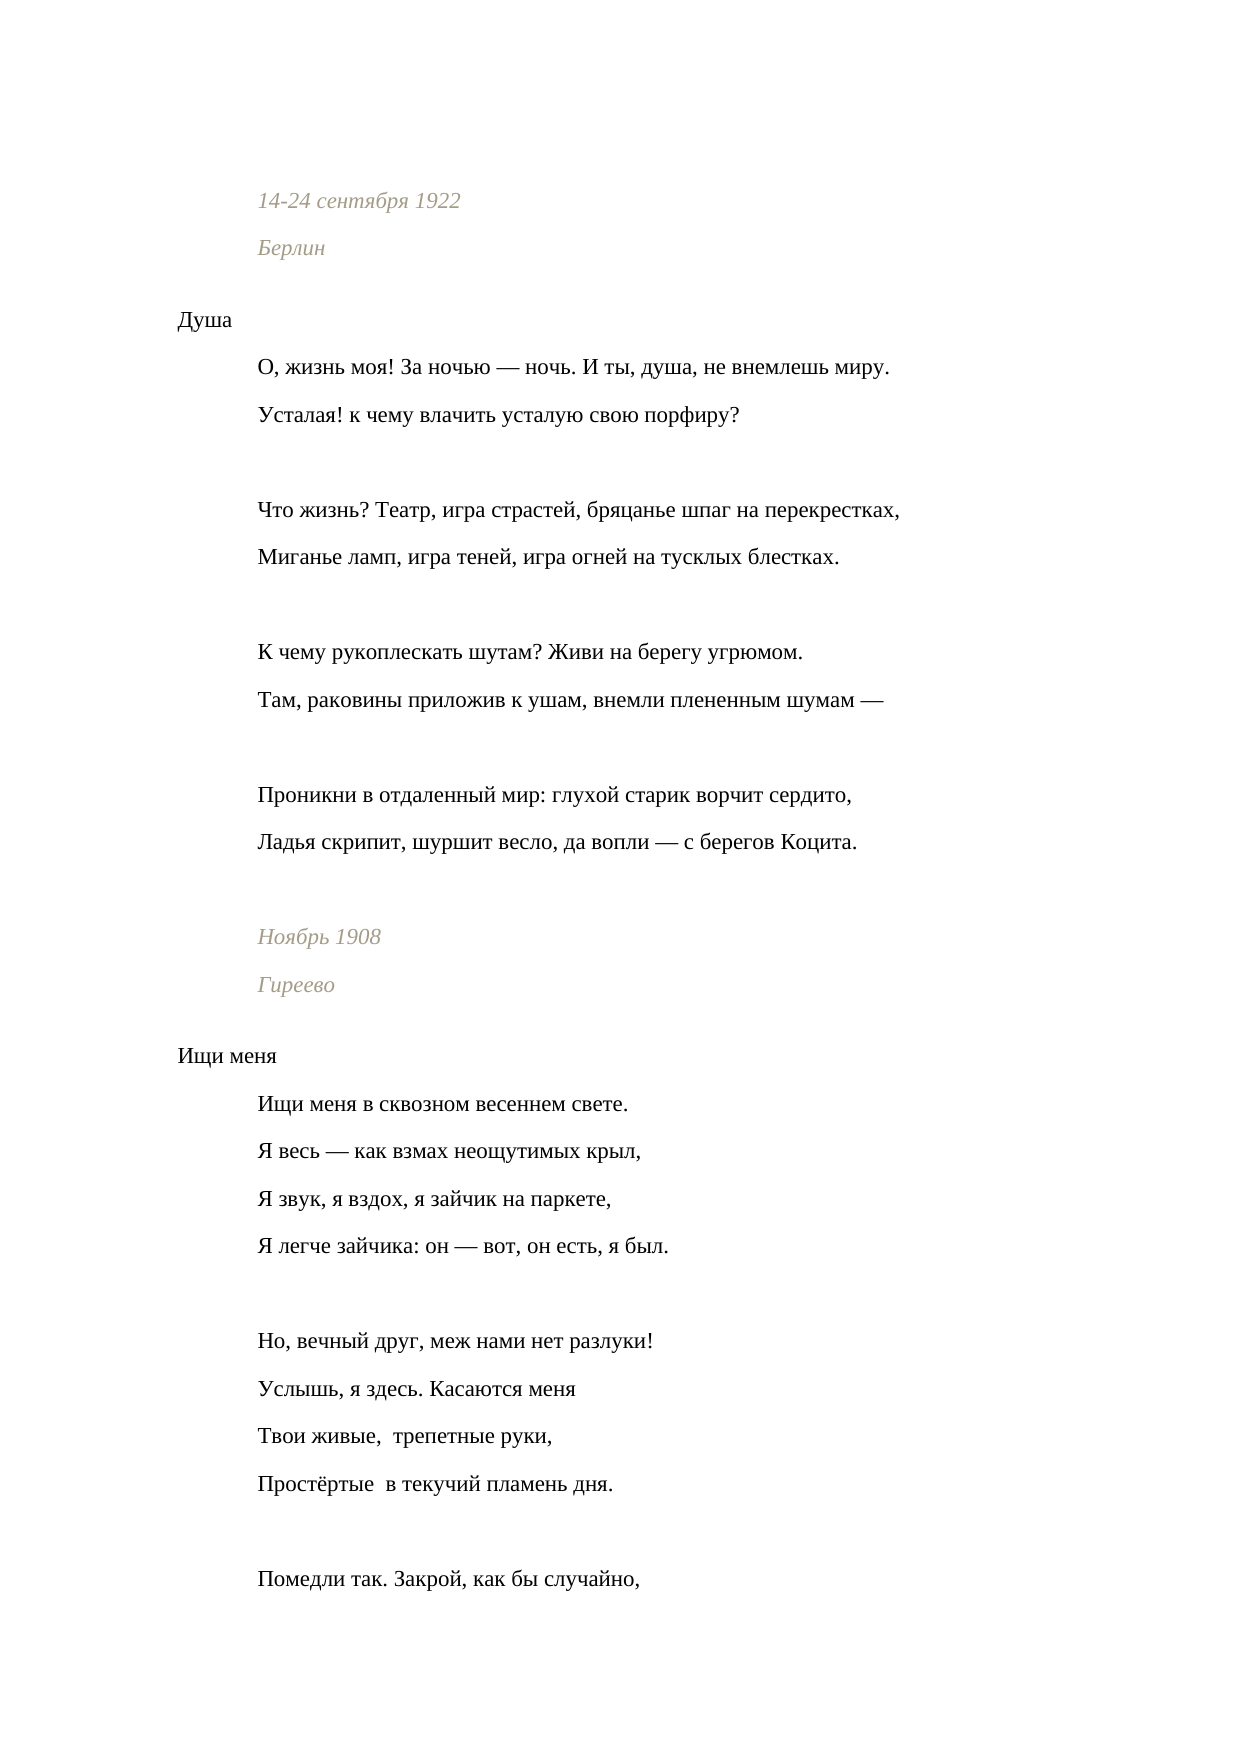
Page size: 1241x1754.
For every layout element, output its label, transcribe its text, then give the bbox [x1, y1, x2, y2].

text Я весь — как взмах неощутимых крыл, [257, 1116, 1152, 1163]
text Твои живые, трепетные руки, [257, 1401, 1152, 1448]
subtitle Ищи меня [177, 1042, 1152, 1068]
text Но, вечный друг, меж нами нет разлуки! [257, 1306, 1152, 1353]
text Что жизнь? Театр, игра страстей, бряцанье шпаг на перекрестках, [257, 474, 1152, 522]
text Ноябрь 1908 [257, 902, 1152, 949]
subtitle Душа [177, 306, 1152, 332]
text 14-24 сентября 1922 [257, 166, 1152, 213]
text Проникни в отдаленный мир: глухой старик ворчит сердито, [257, 759, 1152, 807]
text Помедли так. Закрой, как бы случайно, [257, 1543, 1152, 1591]
text Ладья скрипит, шуршит весло, да вопли — с берегов Коцита. [257, 807, 1152, 854]
text Я звук, я вздох, я зайчик на паркете, [257, 1163, 1152, 1211]
text О, жизнь моя! За ночью — ночь. И ты, душа, не внемлешь миру. [257, 332, 1152, 379]
text Ищи меня в сквозном весеннем свете. [257, 1068, 1152, 1116]
text Простёртые в текучий пламень дня. [257, 1448, 1152, 1496]
text Там, раковины приложив к ушам, внемли плененным шумам — [257, 664, 1152, 712]
text Гиреево [257, 949, 1152, 997]
text Миганье ламп, игра теней, игра огней на тусклых блестках. [257, 522, 1152, 569]
text К чему рукоплескать шутам? Живи на берегу угрюмом. [257, 617, 1152, 664]
text Усталая! к чему влачить усталую свою порфиру? [257, 379, 1152, 427]
text Услышь, я здесь. Касаются меня [257, 1353, 1152, 1401]
text Я легче зайчика: он — вот, он есть, я был. [257, 1211, 1152, 1258]
text Берлин [257, 213, 1152, 261]
